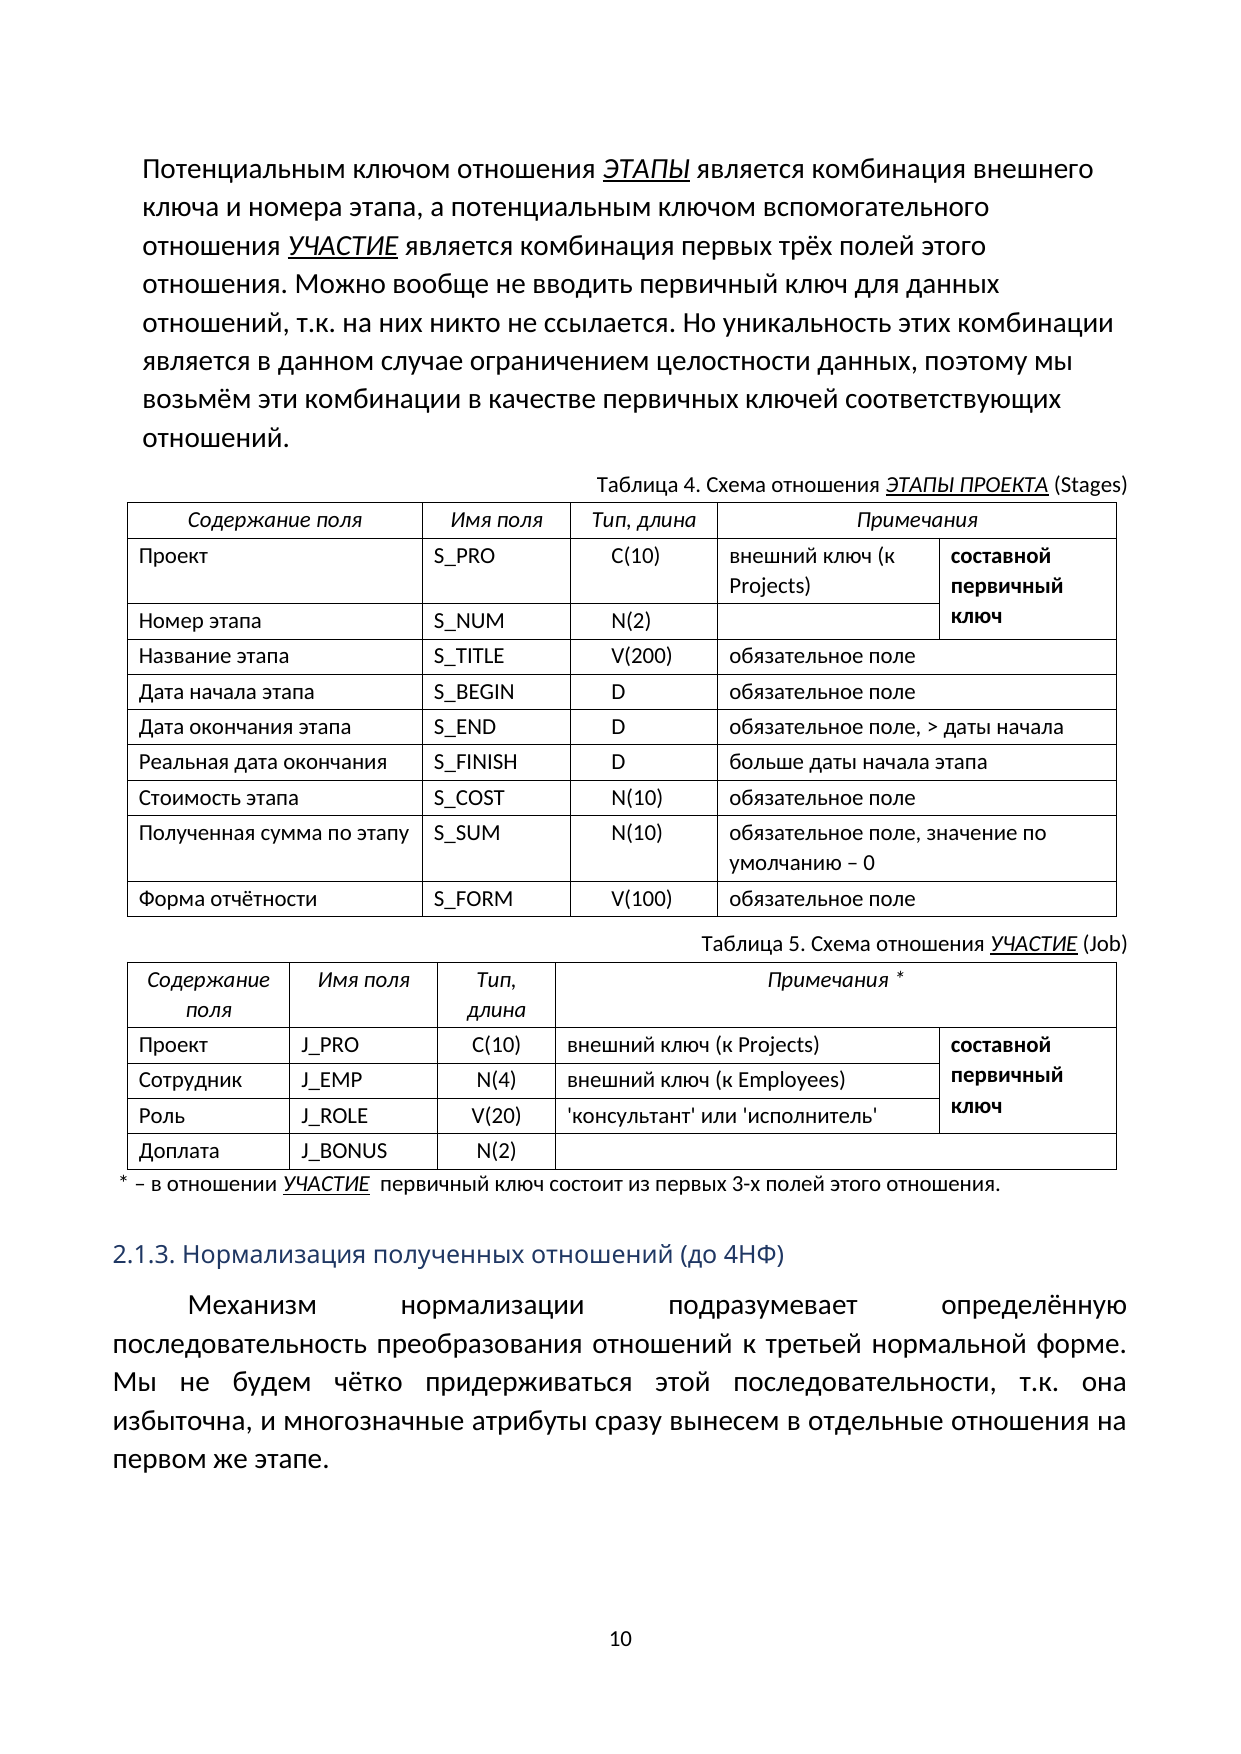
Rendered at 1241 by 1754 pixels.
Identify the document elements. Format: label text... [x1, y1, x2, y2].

table_cell J_EMP [290, 1064, 437, 1098]
table_cell S_PRO [423, 539, 570, 603]
table_header Примечания [718, 503, 1116, 538]
table_cell V(20) [438, 1099, 555, 1133]
table_cell N(4) [438, 1064, 555, 1098]
table_cell Дата начала этапа [128, 675, 422, 709]
table_cell внешний ключ (к Projects) [556, 1028, 939, 1062]
table_cell S_SUM [423, 816, 570, 881]
table_cell N(10) [571, 816, 717, 881]
table_cell 'консультант' или 'исполнитель' [556, 1099, 939, 1133]
table_cell N(10) [571, 781, 717, 815]
table_cell S_NUM [423, 604, 570, 638]
table_cell обязательное поле, > даты начала [718, 710, 1116, 744]
subtitle 2.1.3. Нормализация полученных отношений (до 4НФ) [112, 1237, 1128, 1271]
table_cell [718, 604, 939, 638]
table_cell обязательное поле [718, 640, 1116, 674]
table_cell Доплата [128, 1134, 289, 1168]
table_cell J_PRO [290, 1028, 437, 1062]
table_header Тип, длина [438, 963, 555, 1027]
table_cell обязательное поле [718, 882, 1116, 916]
table_cell D [571, 745, 717, 780]
table_header Содержание поля [128, 503, 422, 538]
table_cell S_END [423, 710, 570, 744]
table_cell Номер этапа [128, 604, 422, 638]
table_cell C(10) [571, 539, 717, 603]
table_header Содержание поля [128, 963, 289, 1027]
table_cell N(2) [438, 1134, 555, 1168]
table_cell Роль [128, 1099, 289, 1133]
table_cell обязательное поле [718, 675, 1116, 709]
table_cell обязательное поле, значение по умолчанию – 0 [718, 816, 1116, 881]
table_cell J_BONUS [290, 1134, 437, 1168]
table_cell [556, 1134, 1116, 1168]
table_cell D [571, 675, 717, 709]
table_header Тип, длина [571, 503, 717, 538]
table_cell внешний ключ (к Employees) [556, 1064, 939, 1098]
table_cell Название этапа [128, 640, 422, 674]
table_cell C(10) [438, 1028, 555, 1062]
table_cell J_ROLE [290, 1099, 437, 1133]
text Потенциальным ключом отношения ЭТАПЫ является комбинация внешнего ключа и номера этапа, а потенциальным ключом вспомогательного отношения УЧАСТИЕ является комбинация первых трёх полей этого отношения. Можно вообще не вводить первичный ключ для данных отношений, т.к. на них никто не ссылается. Но уникальность этих комбинации является в данном случае ограничением целостности данных, поэтому мы возьмём эти комбинации в качестве первичных ключей соответствующих отношений. [142, 150, 1128, 455]
table_cell внешний ключ (к Projects) [718, 539, 939, 603]
table_cell S_COST [423, 781, 570, 815]
table_cell Полученная сумма по этапу [128, 816, 422, 881]
table_cell D [571, 710, 717, 744]
table_cell Дата окончания этапа [128, 710, 422, 744]
table_cell обязательное поле [718, 781, 1116, 815]
table_cell составной первичный ключ [940, 539, 1116, 638]
table_cell S_FINISH [423, 745, 570, 780]
table_cell Проект [128, 1028, 289, 1062]
table_header Имя поля [423, 503, 570, 538]
table_cell Проект [128, 539, 422, 603]
table_cell S_BEGIN [423, 675, 570, 709]
table_cell V(200) [571, 640, 717, 674]
table_cell больше даты начала этапа [718, 745, 1116, 780]
table_cell V(100) [571, 882, 717, 916]
table_cell Форма отчётности [128, 882, 422, 916]
table_cell S_TITLE [423, 640, 570, 674]
text * – в отношении УЧАСТИЕ первичный ключ состоит из первых 3-х полей этого отношения. [112, 1169, 1128, 1197]
table_cell Сотрудник [128, 1064, 289, 1098]
table_cell S_FORM [423, 882, 570, 916]
text Таблица 4. Схема отношения ЭТАПЫ ПРОЕКТА (Stages) [112, 470, 1128, 498]
table_cell Стоимость этапа [128, 781, 422, 815]
text Механизм нормализации подразумевает определённую последовательность преобразования отношений к третьей нормальной форме. Мы не будем чётко придерживаться этой последовательности, т.к. она избыточна, и многозначные атрибуты сразу вынесем в отдельные отношения на первом же этапе. [112, 1286, 1128, 1476]
table_cell Реальная дата окончания [128, 745, 422, 780]
text Таблица 5. Схема отношения УЧАСТИЕ (Job) [112, 929, 1128, 957]
table_cell N(2) [571, 604, 717, 638]
table_header Имя поля [290, 963, 437, 1027]
table_cell составной первичный ключ [940, 1028, 1116, 1133]
table_header Примечания * [556, 963, 1116, 1027]
